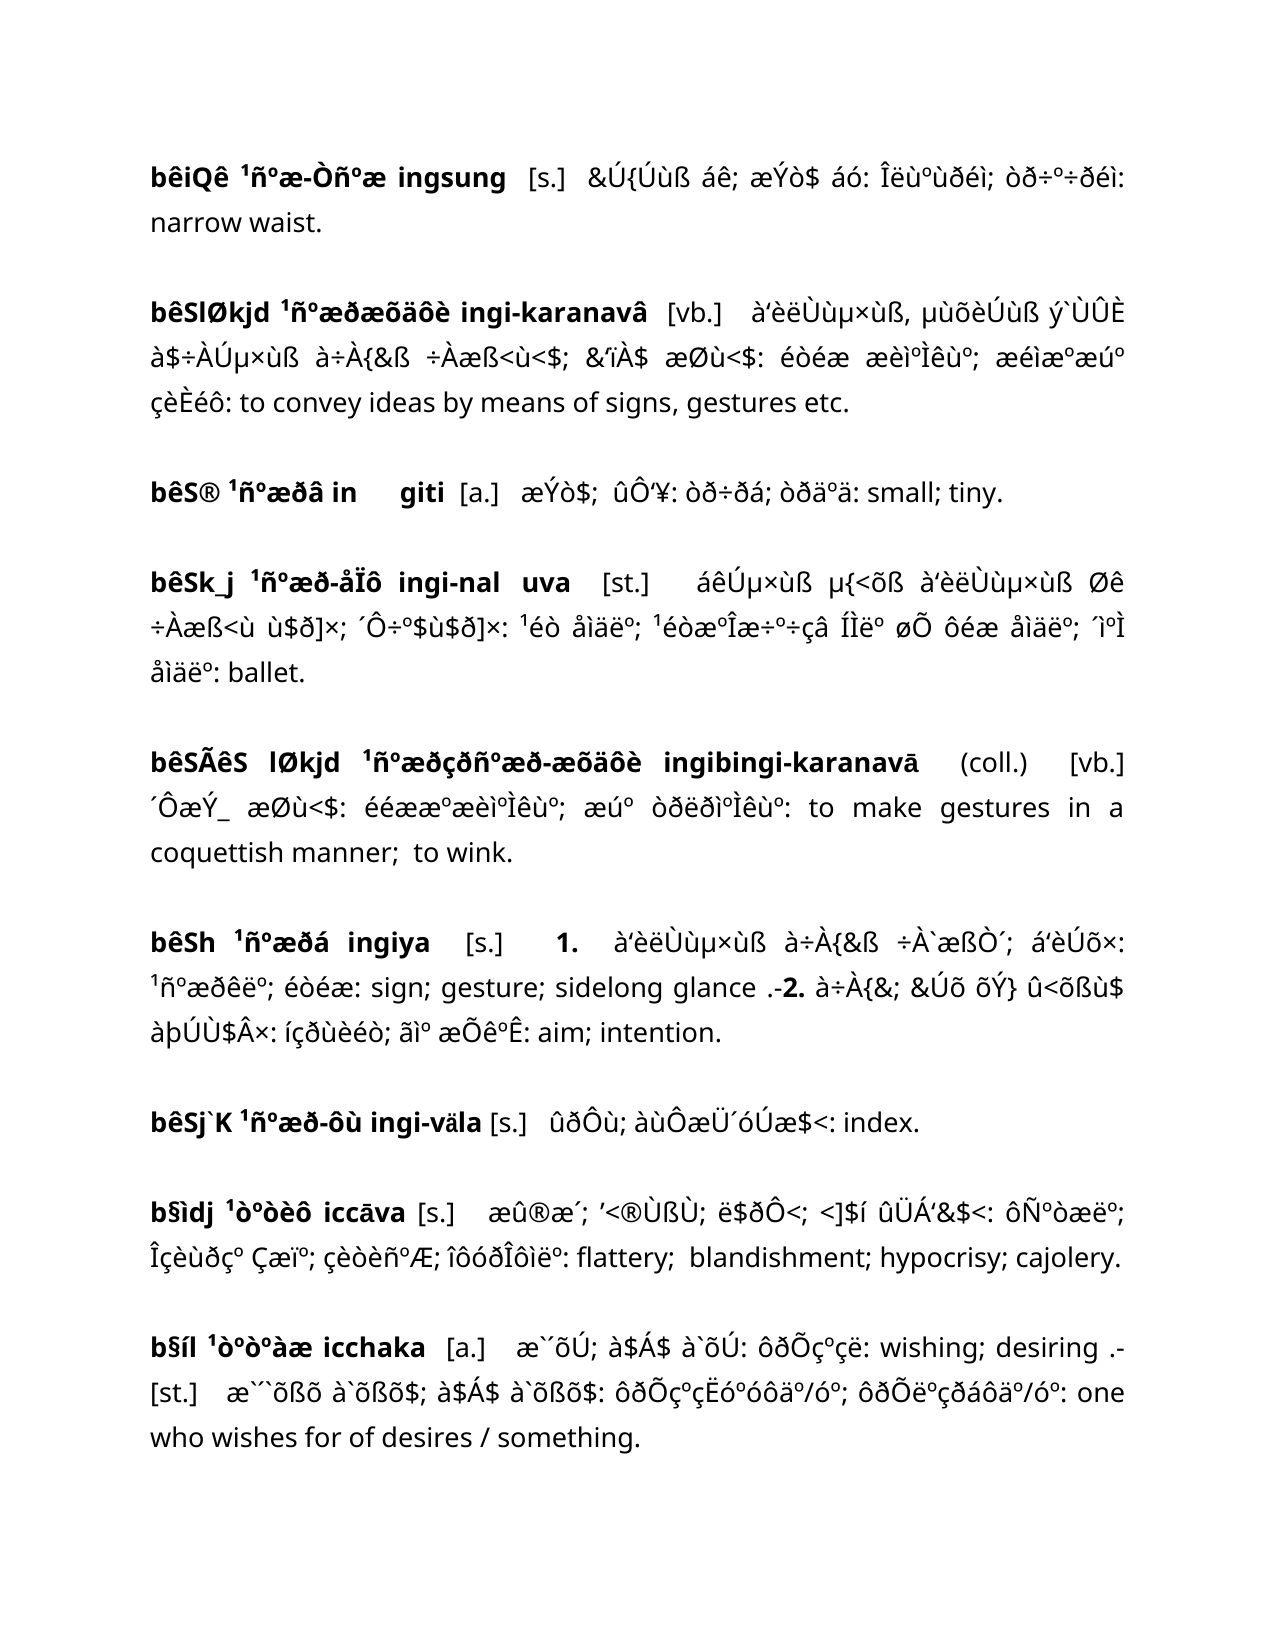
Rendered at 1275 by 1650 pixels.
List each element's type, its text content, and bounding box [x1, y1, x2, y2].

text b§íl ¹òºòºàæ icchaka [a.] æ`´õÚ; à$Á$ à`õÚ: ôðÕçºçë: wishing; desiring .- [st.] æ`´`õßõ à`õßõ$; à$Á$ à`õßõ$: ôðÕçºçËóºóôäº/óº; ôðÕëºçðáôäº/óº: one who wishes for of desires / something. [150, 1320, 1125, 1455]
text bêSlØkjd ¹ñºæðæõäôè ingi-karanavâ [vb.] à‘èëÙùµ×ùß, µùõèÚùß ý`ÙÛÈ à$÷ÀÚµ×ùß à÷À{&ß ÷Àæß<ù<$; &‘ïÀ$ æØù<$: éòéæ æèìºÌêùº; æéìæºæúº çèÈéô: to convey ideas by means of signs, gestures etc. [150, 285, 1125, 420]
text b§ìdj ¹òºòèô iccāva [s.] æû®æ´; ’<®ÙßÙ; ë$ðÔ<; <]$í ûÜÁ‘&$<: ôÑºòæëº; Îçèùðçº Çæïº; çèòèñºÆ; îôóðÎôìëº: flattery; blandishment; hypocrisy; cajolery. [150, 1185, 1125, 1275]
text bêSh ¹ñºæðá ingiya [s.] 1. à‘èëÙùµ×ùß à÷À{&ß ÷À`æßÒ´; á‘èÚõ×: ¹ñºæðêëº; éòéæ: sign; gesture; sidelong glance .-2. à÷À{&; &Úõ õÝ} û<õßù$ àþÚÙ$Â×: íçðùèéò; ãìº æÕêºÊ: aim; intention. [150, 915, 1125, 1050]
text bêS® ¹ñºæðâ ingiti [a.] æÝò$; ûÔ‘¥: òð÷ðá; òðäºä: small; tiny. [150, 465, 1125, 510]
text bêSk_j ¹ñºæð-åÏô ingi-naluva [st.] áêÚµ×ùß µ{<õß à‘èëÙùµ×ùß Øê ÷Àæß<ù ù$ð]×; ´Ô÷º$ù$ð]×: ¹éò åìäëº; ¹éòæºÎæ÷º÷çâ ÍÌëº øÕ ôéæ åìäëº; ´ìºÌ åìäëº: ballet. [150, 555, 1125, 690]
text bêSÃêS lØkjd ¹ñºæðçðñºæð-æõäôè ingibingi-karanavā (coll.) [vb.] ´ÔæÝ_ æØù<$: ééææºæèìºÌêùº; æúº òðëðìºÌêùº: to make gestures in a coquettish manner; to wink. [150, 735, 1125, 870]
text bêSj`K ¹ñºæð-ôù ingi-väla [s.] ûðÔù; àùÔæÜ´óÚæ$<: index. [150, 1095, 1125, 1140]
text bêiQê ¹ñºæ-Òñºæ ingsung [s.] &Ú{Úùß áê; æÝò$ áó: Îëùºùðéì; òð÷º÷ðéì: narrow waist. [150, 150, 1125, 240]
